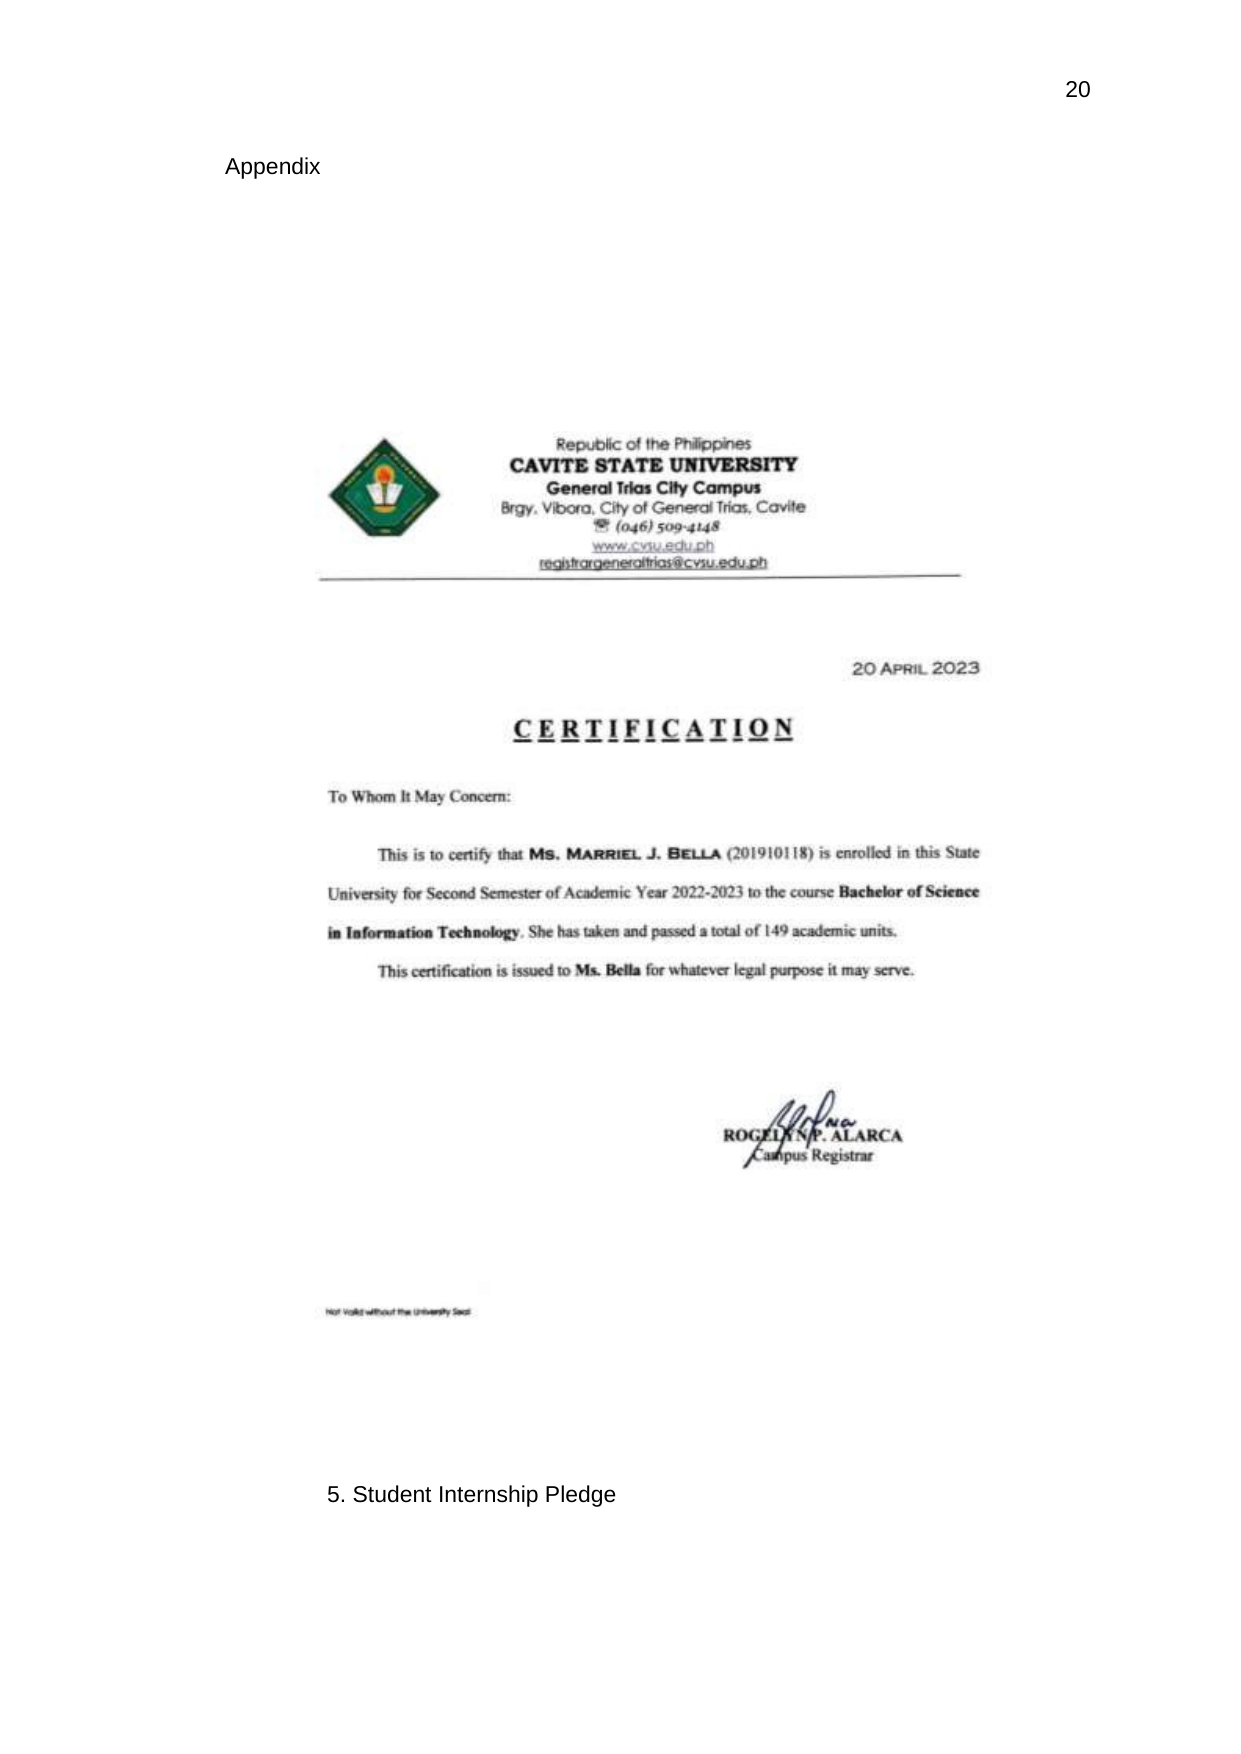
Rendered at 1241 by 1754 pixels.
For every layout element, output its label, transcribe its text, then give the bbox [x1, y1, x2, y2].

list Student Internship Pledge [327, 1481, 1097, 1507]
picture [241, 294, 1064, 1479]
